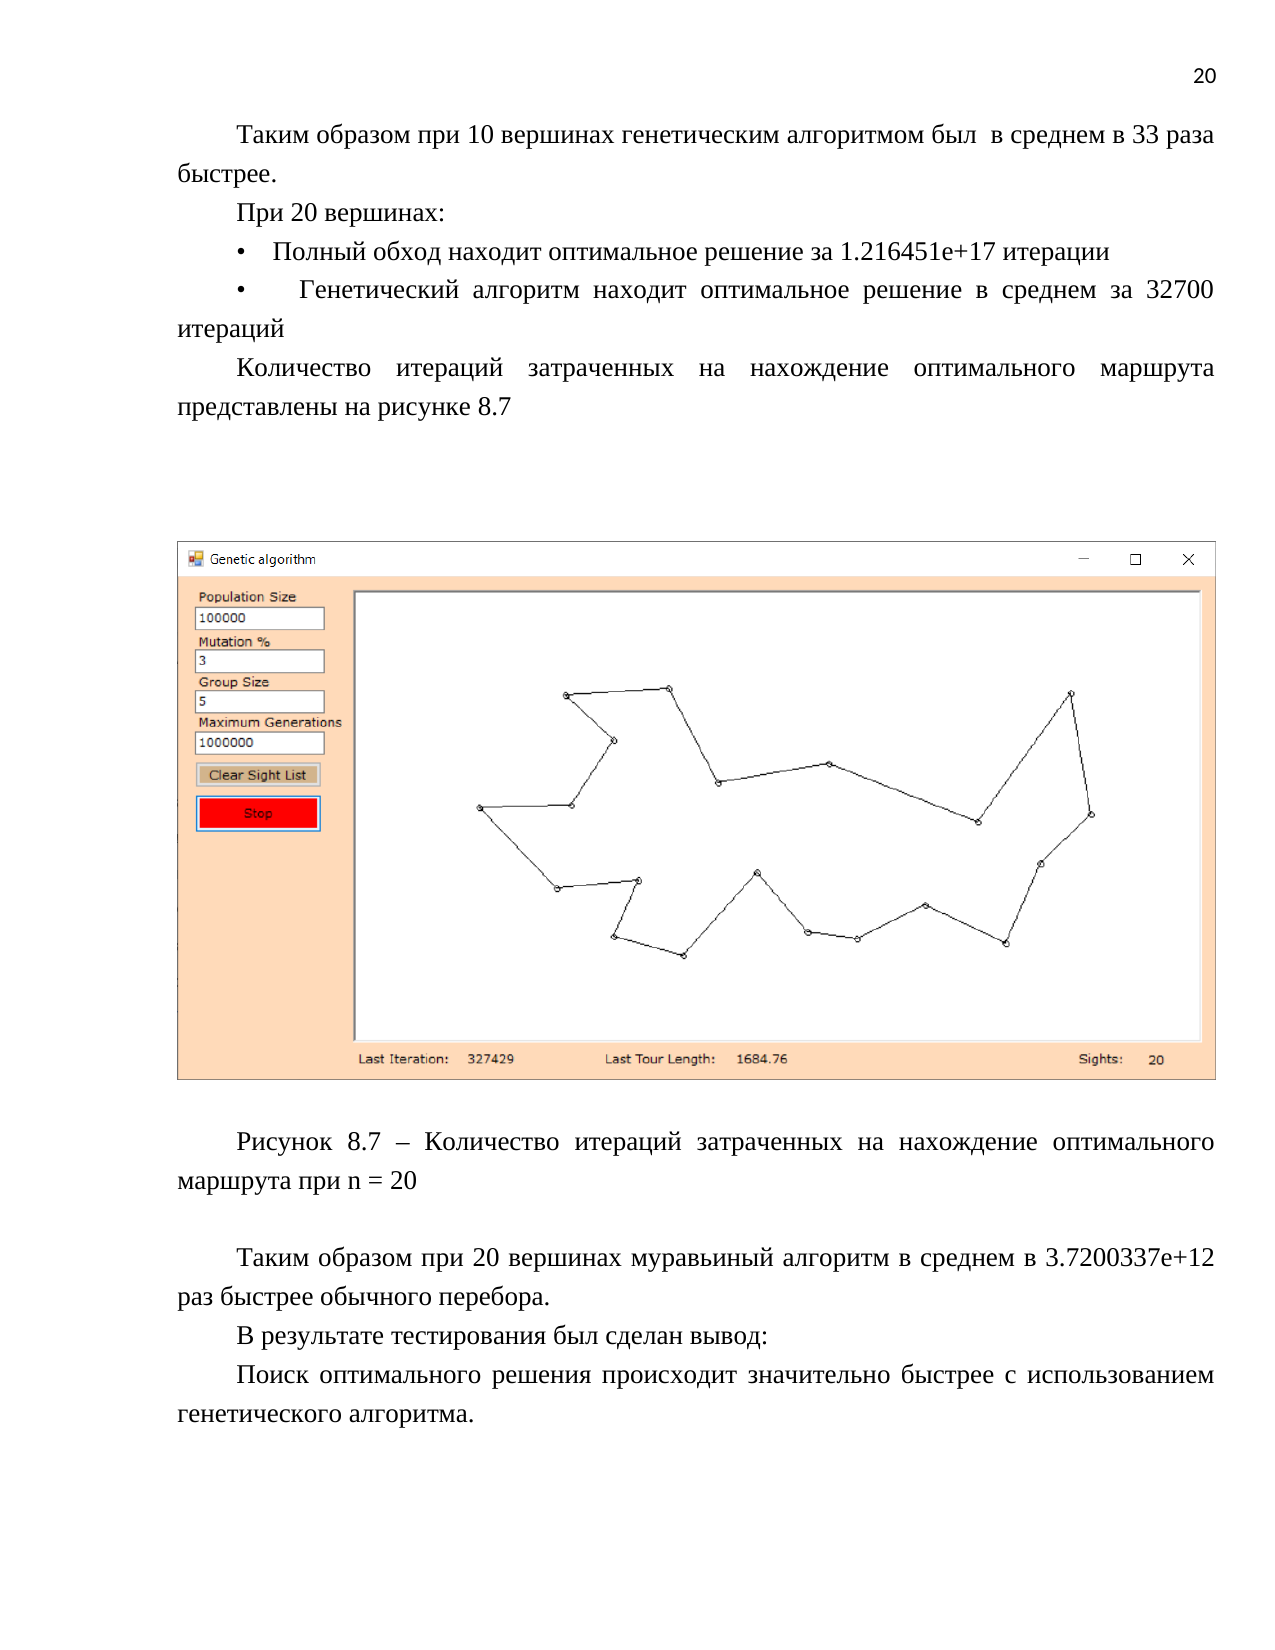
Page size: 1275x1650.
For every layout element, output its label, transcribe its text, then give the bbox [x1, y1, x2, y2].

text Рисунок 8.7 – Количество итераций затраченных на нахождение оптимального маршрута при n = 20 [177, 1125, 1216, 1195]
picture [177, 541, 1216, 1080]
text В результате тестирования был сделан вывод: [177, 1319, 1216, 1350]
text Поиск оптимального решения происходит значительно быстрее с использованием генетического алгоритма. [177, 1358, 1216, 1428]
text Таким образом при 20 вершинах муравьиный алгоритм в среднем в 3.7200337e+12 раз быстрее обычного перебора. [177, 1242, 1216, 1312]
text При 20 вершинах: [177, 196, 1216, 227]
text Количество итераций затраченных на нахождение оптимального маршрута представлены на рисунке 8.7 [177, 351, 1216, 421]
text • Генетический алгоритм находит оптимальное решение в среднем за 32700 итераций [177, 273, 1216, 343]
text • Полный обход находит оптимальное решение за 1.216451e+17 итерации [177, 235, 1216, 266]
text Таким образом при 10 вершинах генетическим алгоритмом был в среднем в 33 раза быстрее. [177, 118, 1216, 188]
